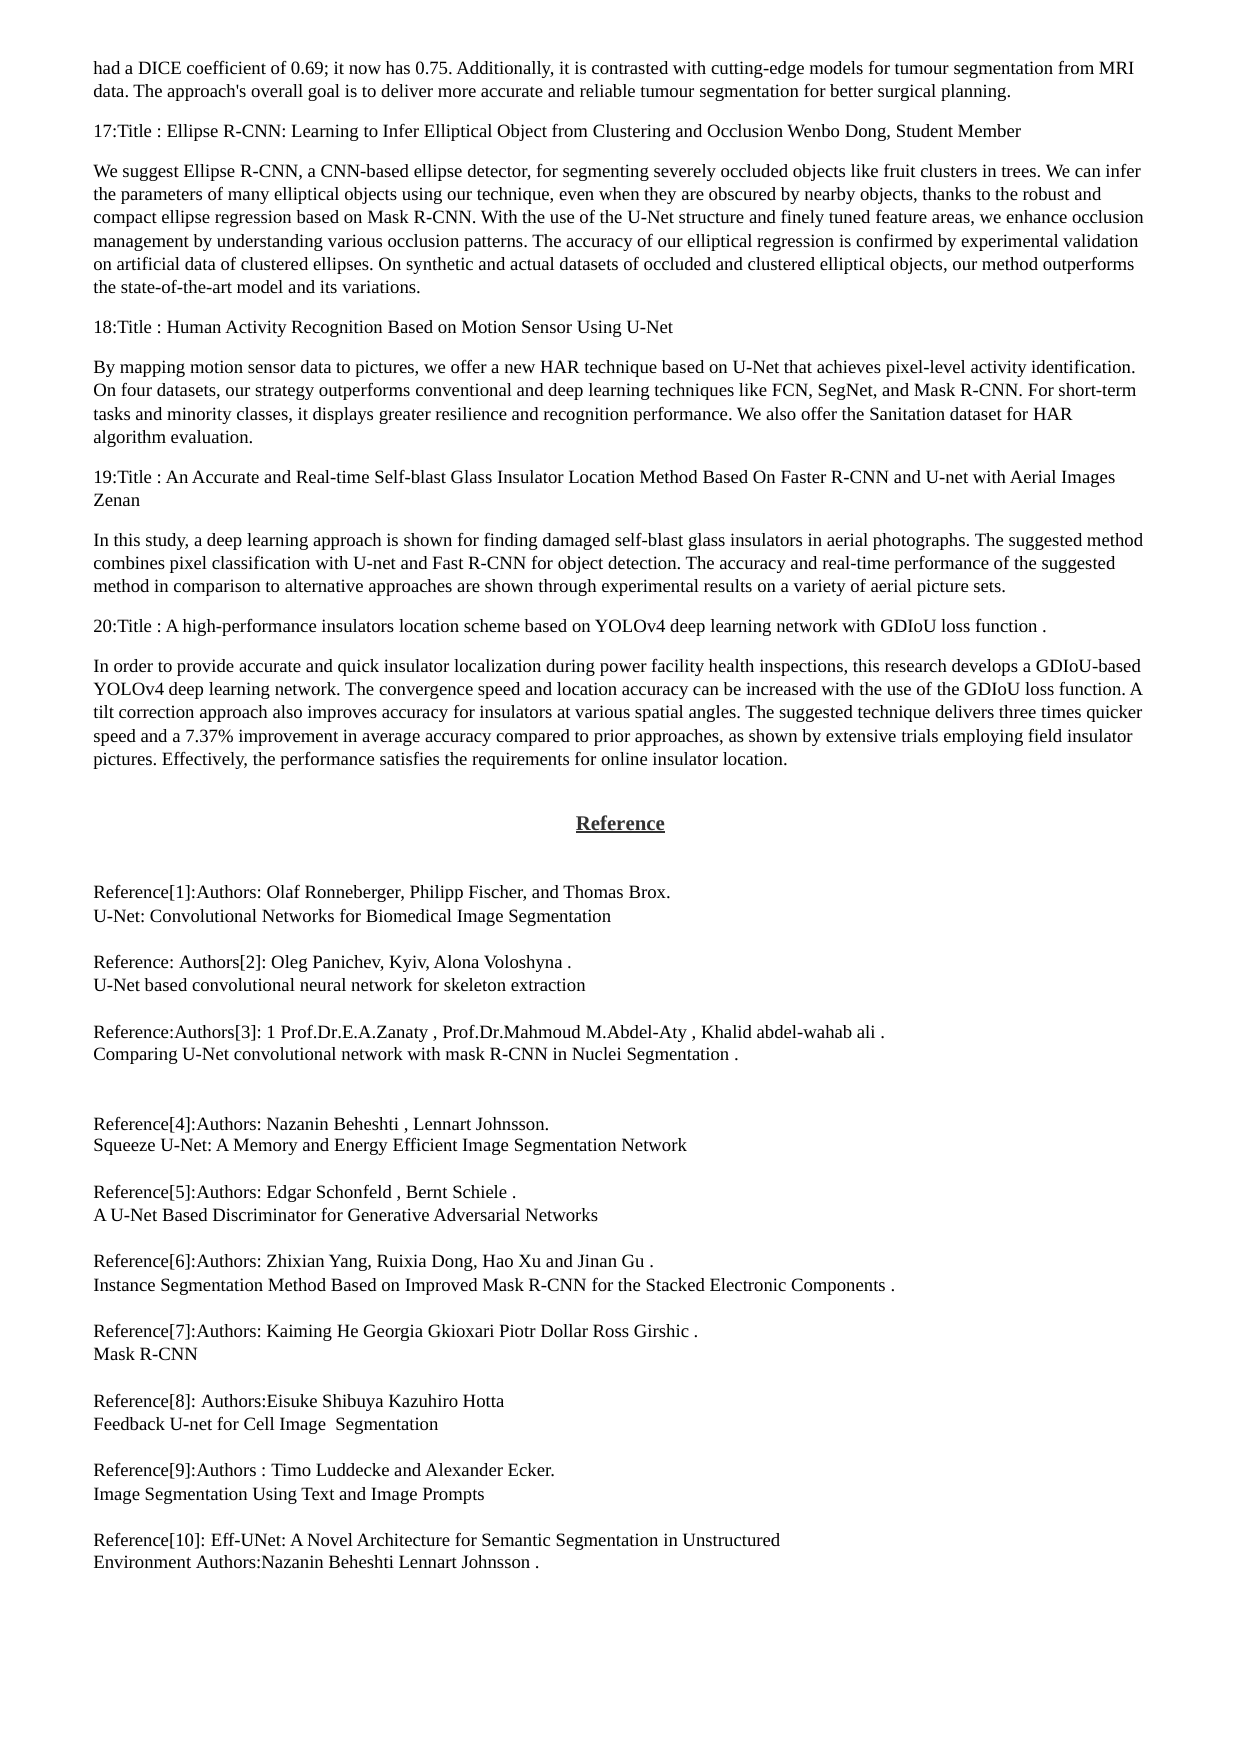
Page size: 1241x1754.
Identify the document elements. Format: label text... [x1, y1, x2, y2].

text Reference[9]:Authors : Timo Luddecke and Alexander Ecker. [271, 1459, 1147, 1481]
text 17:Title : Ellipse R-CNN: Learning to Infer Elliptical Object from Clustering and Occlusion Wenbo Dong, Student Member [93, 120, 1147, 142]
text Image Segmentation Using Text and Image Prompts [93, 1482, 1147, 1504]
text 19:Title : An Accurate and Real-time Self-blast Glass Insulator Location Method Based On Faster R-CNN and U-net with Aerial Images Zenan [93, 466, 1147, 510]
text Squeeze U-Net: A Memory and Energy Efficient Image Segmentation Network [93, 1134, 1147, 1156]
text Reference[5]:Authors: Edgar Schonfeld , Bernt Schiele . [262, 1181, 1147, 1202]
text Reference[8]: Authors:Eisuke Shibuya Kazuhiro Hotta [93, 1389, 1147, 1411]
text Reference[6]:Authors: Zhixian Yang, Ruixia Dong, Hao Xu and Jinan Gu . [262, 1250, 1147, 1272]
text In this study, a deep learning approach is shown for finding damaged self-blast glass insulators in aerial photographs. The suggested method combines pixel classification with U-net and Fast R-CNN for object detection. The accuracy and real-time performance of the suggested method in comparison to alternative approaches are shown through experimental results on a variety of aerial picture sets. [93, 529, 1147, 597]
text Feedback U-net for Cell Image Segmentation [93, 1413, 1147, 1434]
text 18:Title : Human Activity Recognition Based on Motion Sensor Using U-Net [93, 316, 1147, 338]
text U-Net based convolutional neural network for skeleton extraction [93, 974, 1147, 996]
text By mapping motion sensor data to pictures, we offer a new HAR technique based on U-Net that achieves pixel-level activity identification. On four datasets, our strategy outperforms conventional and deep learning techniques like FCN, SegNet, and Mask R-CNN. For short-term tasks and minority classes, it displays greater resilience and recognition performance. We also offer the Sanitation dataset for HAR algorithm evaluation. [93, 356, 1147, 447]
text 20:Title : A high-performance insulators location scheme based on YOLOv4 deep learning network with GDIoU loss function . [93, 615, 1147, 637]
text In order to provide accurate and quick insulator localization during power facility health inspections, this research develops a GDIoU-based YOLOv4 deep learning network. The convergence speed and location accuracy can be increased with the use of the GDIoU loss function. A tilt correction approach also improves accuracy for insulators at various spatial angles. The suggested technique delivers three times quicker speed and a 7.37% improvement in average accuracy compared to prior approaches, as shown by extensive trials employing field insulator pictures. Effectively, the performance satisfies the requirements for online insulator location. [93, 655, 1147, 769]
text Mask R-CNN [93, 1343, 1147, 1365]
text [93, 57, 1147, 102]
text Reference[10]: Eff-UNet: A Novel Architecture for Semantic Segmentation in Unstructured [93, 1529, 1147, 1551]
text We suggest Ellipse R-CNN, a CNN-based ellipse detector, for segmenting severely occluded objects like fruit clusters in trees. We can infer the parameters of many elliptical objects using our technique, even when they are obscured by nearby objects, thanks to the robust and compact ellipse regression based on Mask R-CNN. With the use of the U-Net structure and finely tuned feature areas, we enhance occlusion management by understanding various occlusion patterns. The accuracy of our elliptical regression is confirmed by experimental validation on artificial data of clustered ellipses. On synthetic and actual datasets of occluded and clustered elliptical objects, our method outperforms the state-of-the-art model and its variations. [93, 160, 1147, 298]
text A U-Net Based Discriminator for Generative Adversarial Networks [93, 1204, 1147, 1225]
text Reference [93, 788, 1147, 834]
text Environment Authors:Nazanin Beheshti Lennart Johnsson . [261, 1551, 1147, 1572]
text Instance Segmentation Method Based on Improved Mask R-CNN for the Stacked Electronic Components . [93, 1273, 1147, 1295]
text Reference: Authors[2]: Oleg Panichev, Kyiv, Alona Voloshyna . [266, 951, 1147, 973]
text Reference:Authors[3]: 1 Prof.Dr.E.A.Zanaty , Prof.Dr.Mahmoud M.Abdel-Aty , Khalid abdel-wahab ali . [262, 1021, 1147, 1042]
text U-Net: Convolutional Networks for Biomedical Image Segmentation [93, 905, 1147, 926]
text Reference[4]:Authors: Nazanin Beheshti , Lennart Johnsson. [93, 1112, 1147, 1134]
text Reference[7]:Authors: Kaiming He Georgia Gkioxari Piotr Dollar Ross Girshic . [262, 1320, 1147, 1341]
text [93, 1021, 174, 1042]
text Reference[1]:Authors: Olaf Ronneberger, Philipp Fischer, and Thomas Brox. [266, 881, 1147, 903]
text Comparing U-Net convolutional network with mask R-CNN in Nuclei Segmentation . [93, 1042, 1147, 1064]
